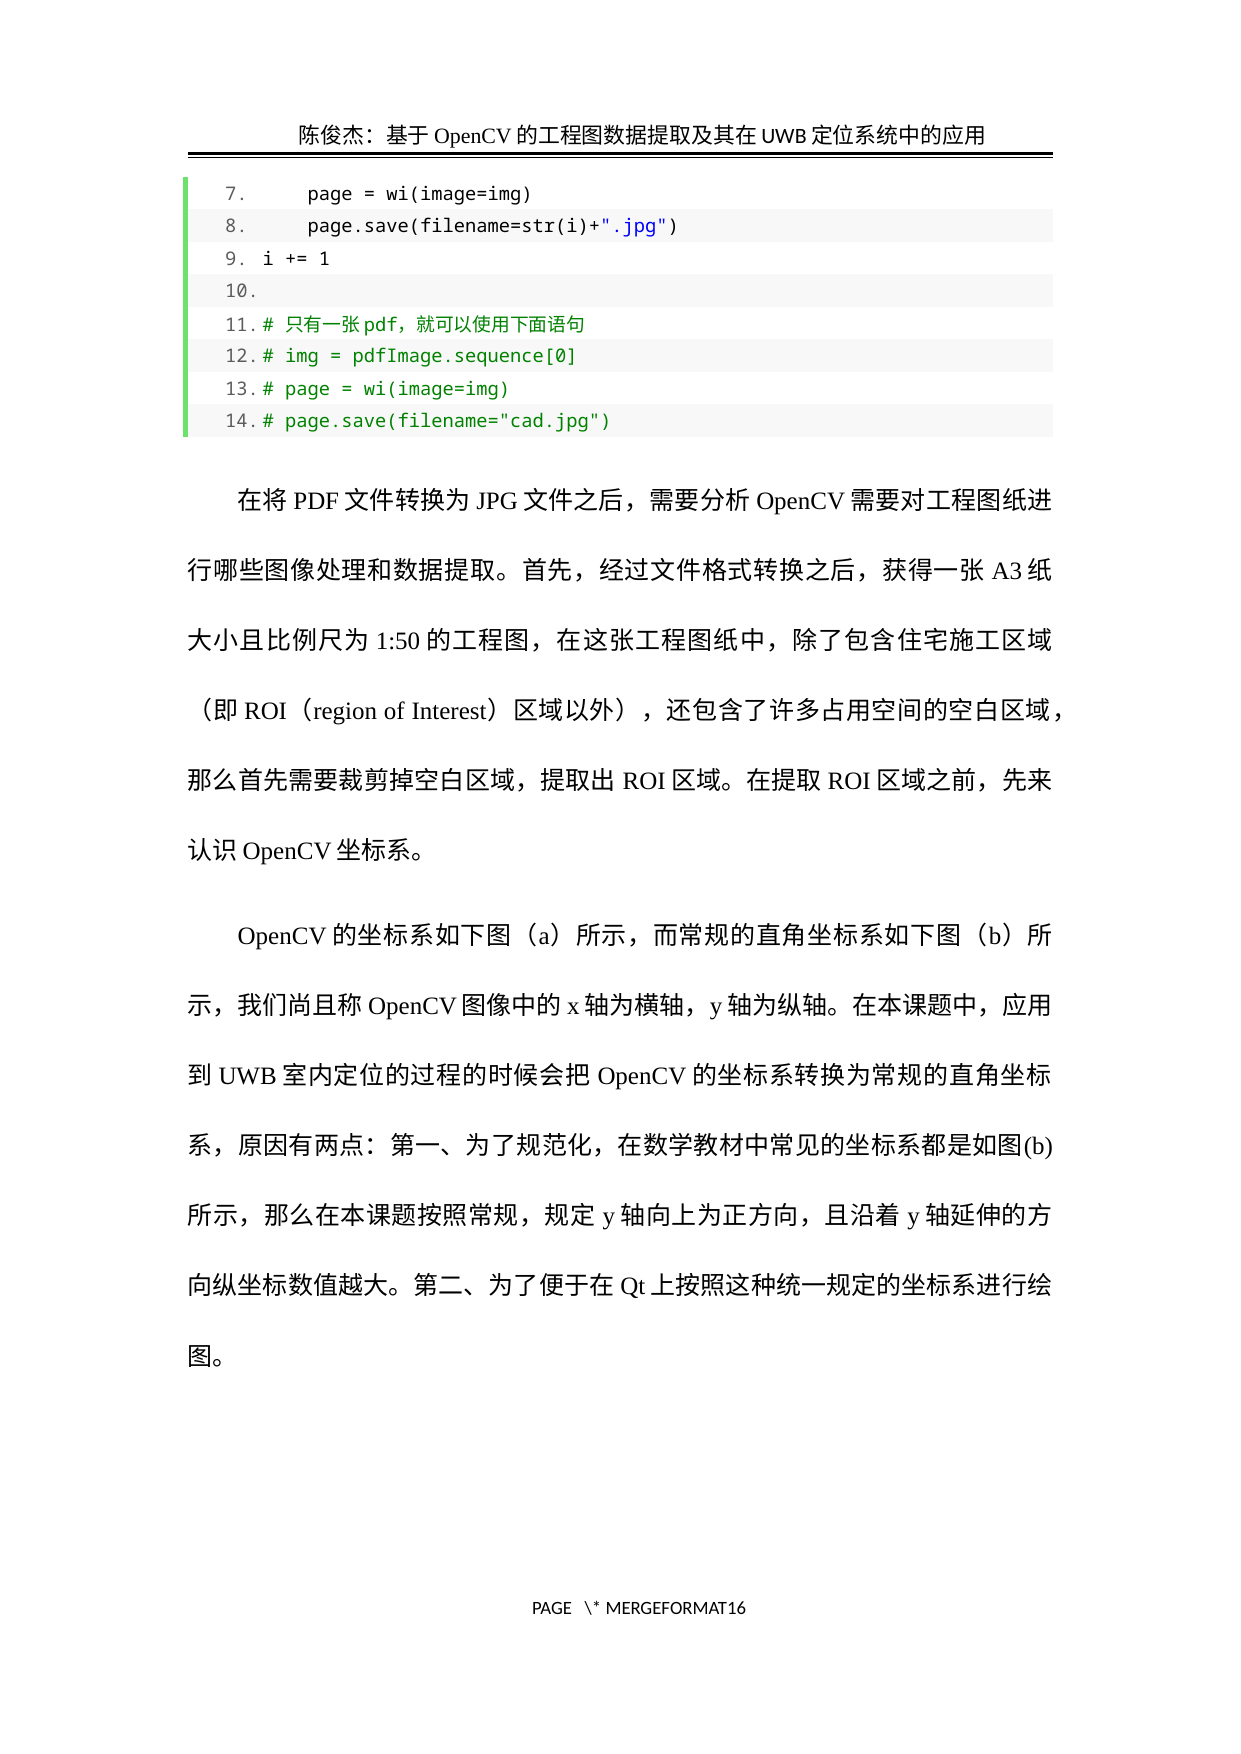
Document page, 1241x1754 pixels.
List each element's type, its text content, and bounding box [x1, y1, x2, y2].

text OpenCV的坐标系如下图（a）所示，而常规的直角坐标系如下图（b）所示，我们尚且称OpenCV图像中的x轴为横轴，y轴为纵轴。在本课题中，应用到UWB室内定位的过程的时候会把OpenCV的坐标系转换为常规的直角坐标系，原因有两点：第一、为了规范化，在数学教材中常见的坐标系都是如图(b)所示，那么在本课题按照常规，规定y轴向上为正方向，且沿着y轴延伸的方向纵坐标数值越大。第二、为了便于在Qt上按照这种统一规定的坐标系进行绘图。 [187, 901, 1053, 1387]
list i += 1 [188, 242, 1053, 274]
list page.save(filename=str(i)+".jpg") [188, 209, 1053, 242]
list # img = pdfImage.sequence[0] [188, 339, 1053, 372]
list # page.save(filename="cad.jpg") [188, 404, 1053, 437]
text 在将PDF文件转换为JPG文件之后，需要分析OpenCV需要对工程图纸进行哪些图像处理和数据提取。首先，经过文件格式转换之后，获得一张A3纸大小且比例尺为1:50的工程图，在这张工程图纸中，除了包含住宅施工区域（即ROI（region of Interest）区域以外），还包含了许多占用空间的空白区域，那么首先需要裁剪掉空白区域，提取出ROI区域。在提取ROI区域之前，先来认识OpenCV坐标系。 [187, 466, 1053, 881]
list # 只有一张pdf，就可以使用下面语句 [188, 307, 1053, 339]
list # page = wi(image=img) [188, 372, 1053, 404]
list page = wi(image=img) [188, 177, 1053, 209]
